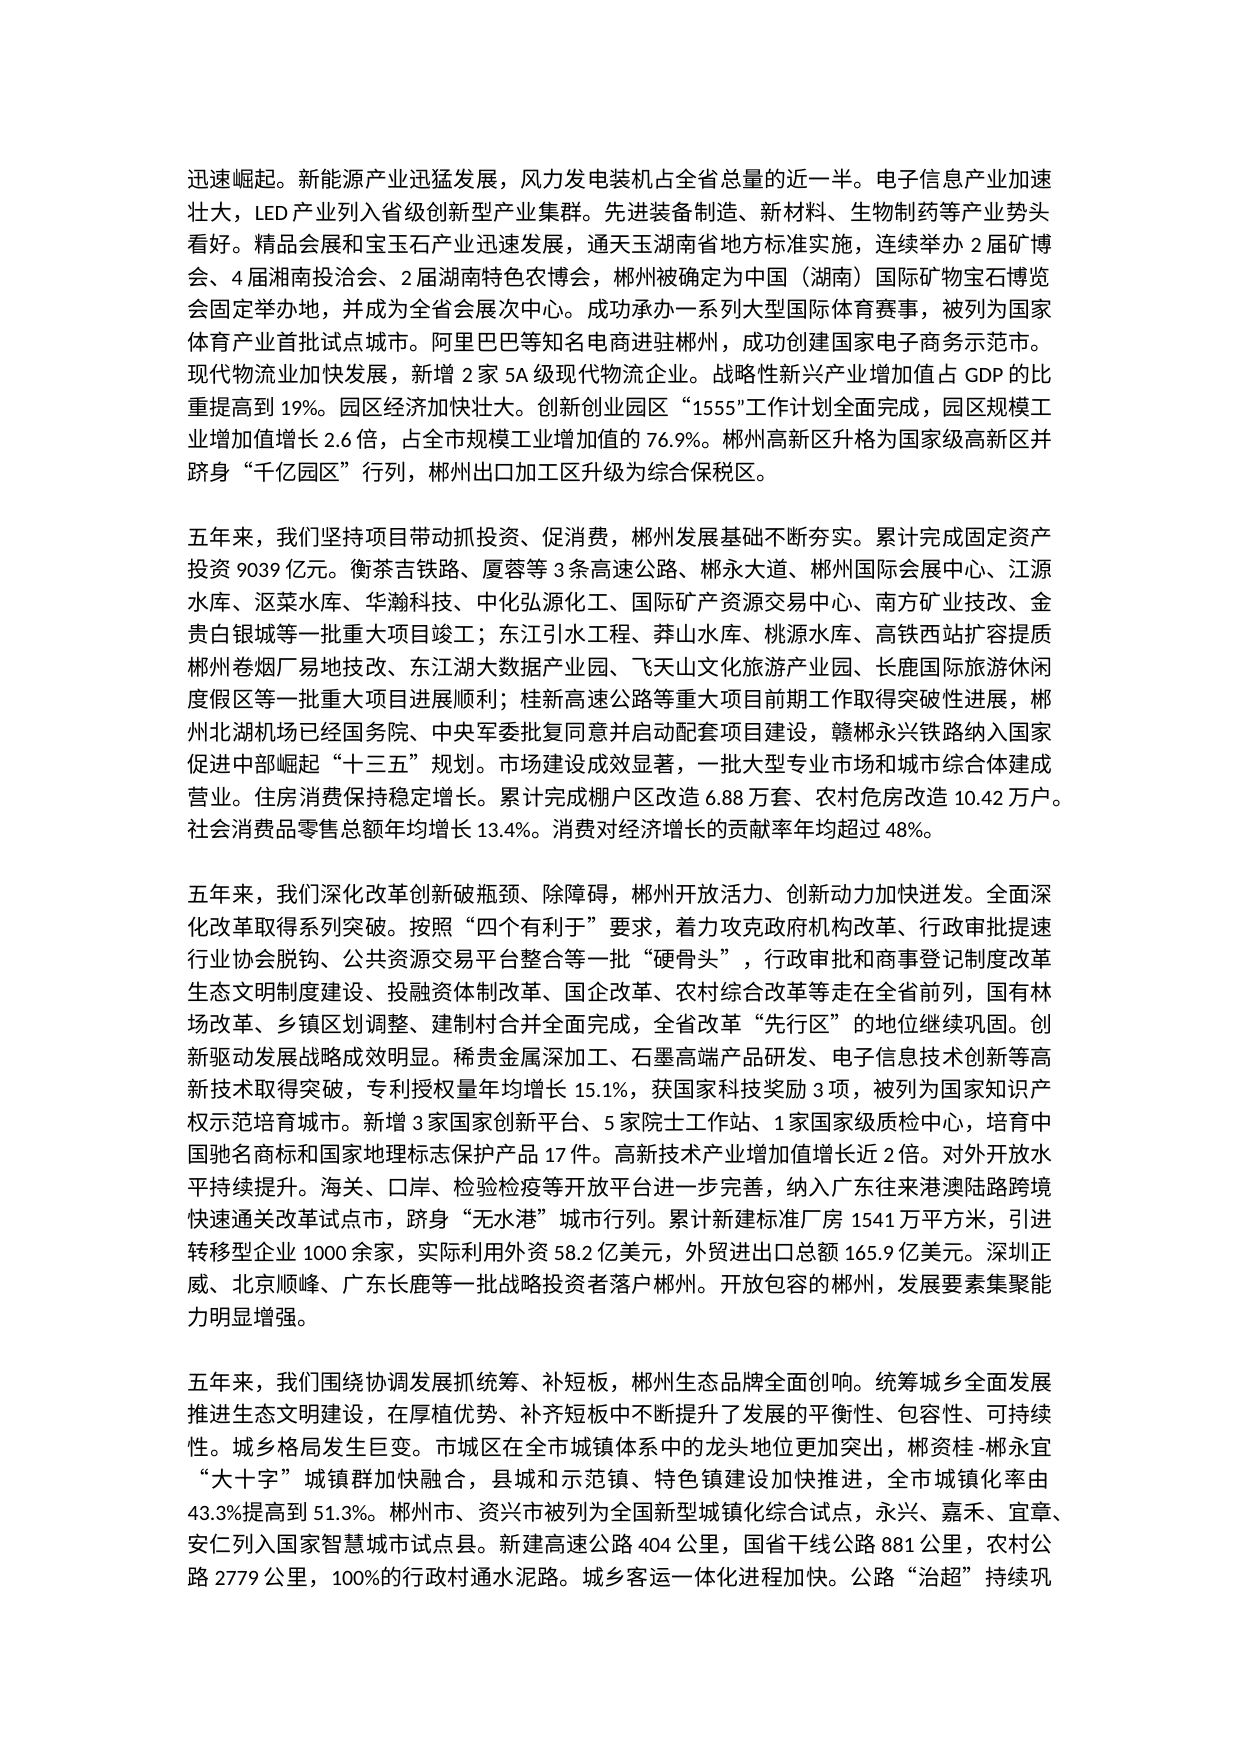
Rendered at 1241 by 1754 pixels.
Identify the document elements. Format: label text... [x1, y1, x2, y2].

text 五年来，我们坚持项目带动抓投资、促消费，郴州发展基础不断夯实。累计完成固定资产投资9039亿元。衡茶吉铁路、厦蓉等3条高速公路、郴永大道、郴州国际会展中心、江源水库、沤菜水库、华瀚科技、中化弘源化工、国际矿产资源交易中心、南方矿业技改、金贵白银城等一批重大项目竣工；东江引水工程、莽山水库、桃源水库、高铁西站扩容提质、郴州卷烟厂易地技改、东江湖大数据产业园、飞天山文化旅游产业园、长鹿国际旅游休闲度假区等一批重大项目进展顺利；桂新高速公路等重大项目前期工作取得突破性进展，郴州北湖机场已经国务院、中央军委批复同意并启动配套项目建设，赣郴永兴铁路纳入国家促进中部崛起“十三五”规划。市场建设成效显著，一批大型专业市场和城市综合体建成营业。住房消费保持稳定增长。累计完成棚户区改造6.88万套、农村危房改造10.42万户。社会消费品零售总额年均增长13.4%。消费对经济增长的贡献率年均超过48%。 [187, 519, 1053, 844]
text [187, 1364, 1053, 1592]
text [187, 162, 1053, 487]
text 五年来，我们深化改革创新破瓶颈、除障碍，郴州开放活力、创新动力加快迸发。全面深化改革取得系列突破。按照“四个有利于”要求，着力攻克政府机构改革、行政审批提速、行业协会脱钩、公共资源交易平台整合等一批“硬骨头”，行政审批和商事登记制度改革、生态文明制度建设、投融资体制改革、国企改革、农村综合改革等走在全省前列，国有林场改革、乡镇区划调整、建制村合并全面完成，全省改革“先行区”的地位继续巩固。创新驱动发展战略成效明显。稀贵金属深加工、石墨高端产品研发、电子信息技术创新等高新技术取得突破，专利授权量年均增长15.1%，获国家科技奖励3项，被列为国家知识产权示范培育城市。新增3家国家创新平台、5家院士工作站、1家国家级质检中心，培育中国驰名商标和国家地理标志保护产品17件。高新技术产业增加值增长近2倍。对外开放水平持续提升。海关、口岸、检验检疫等开放平台进一步完善，纳入广东往来港澳陆路跨境快速通关改革试点市，跻身“无水港”城市行列。累计新建标准厂房1541万平方米，引进转移型企业1000余家，实际利用外资58.2亿美元，外贸进出口总额165.9亿美元。深圳正威、北京顺峰、广东长鹿等一批战略投资者落户郴州。开放包容的郴州，发展要素集聚能力明显增强。 [187, 877, 1053, 1332]
